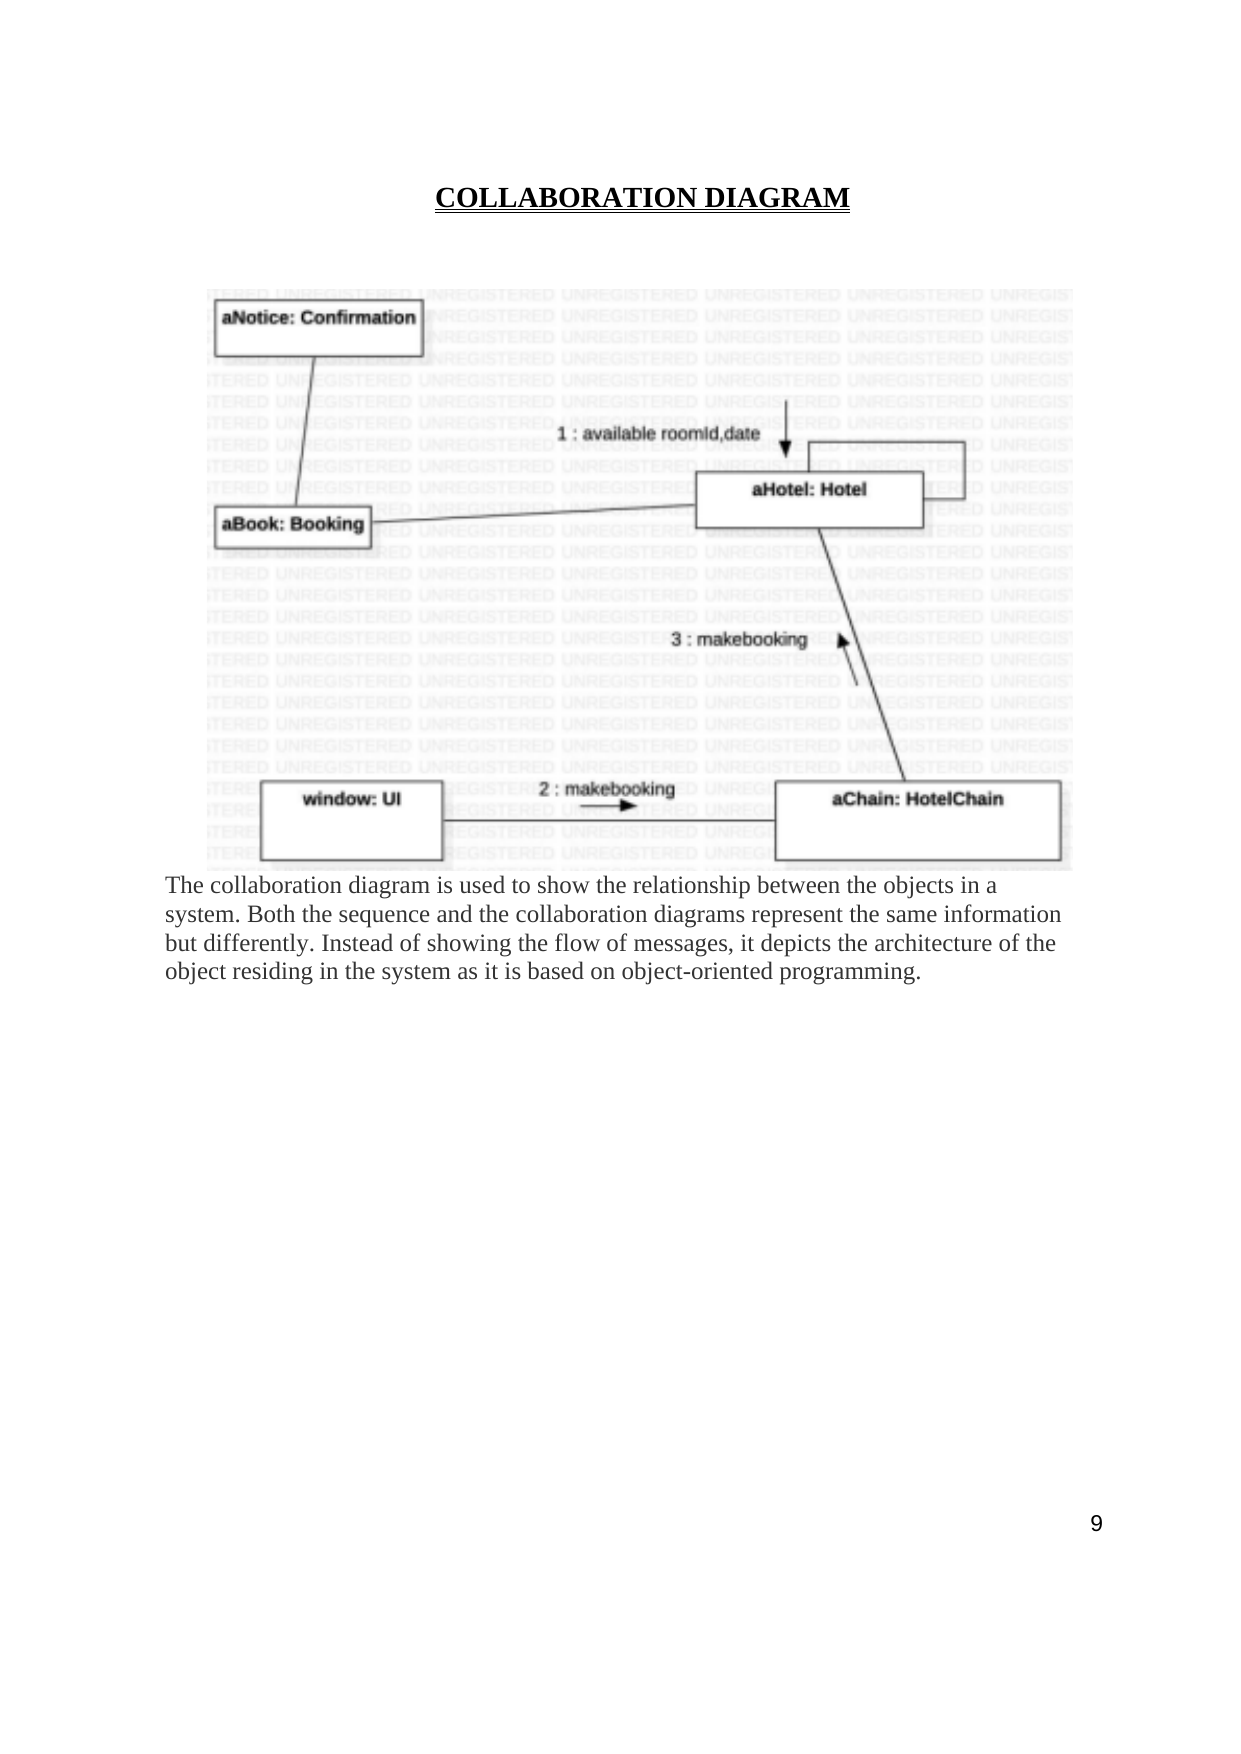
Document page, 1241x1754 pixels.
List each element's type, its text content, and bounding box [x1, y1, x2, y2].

picture [206, 289, 1073, 871]
text COLLABORATION DIAGRAM [165, 180, 1120, 214]
